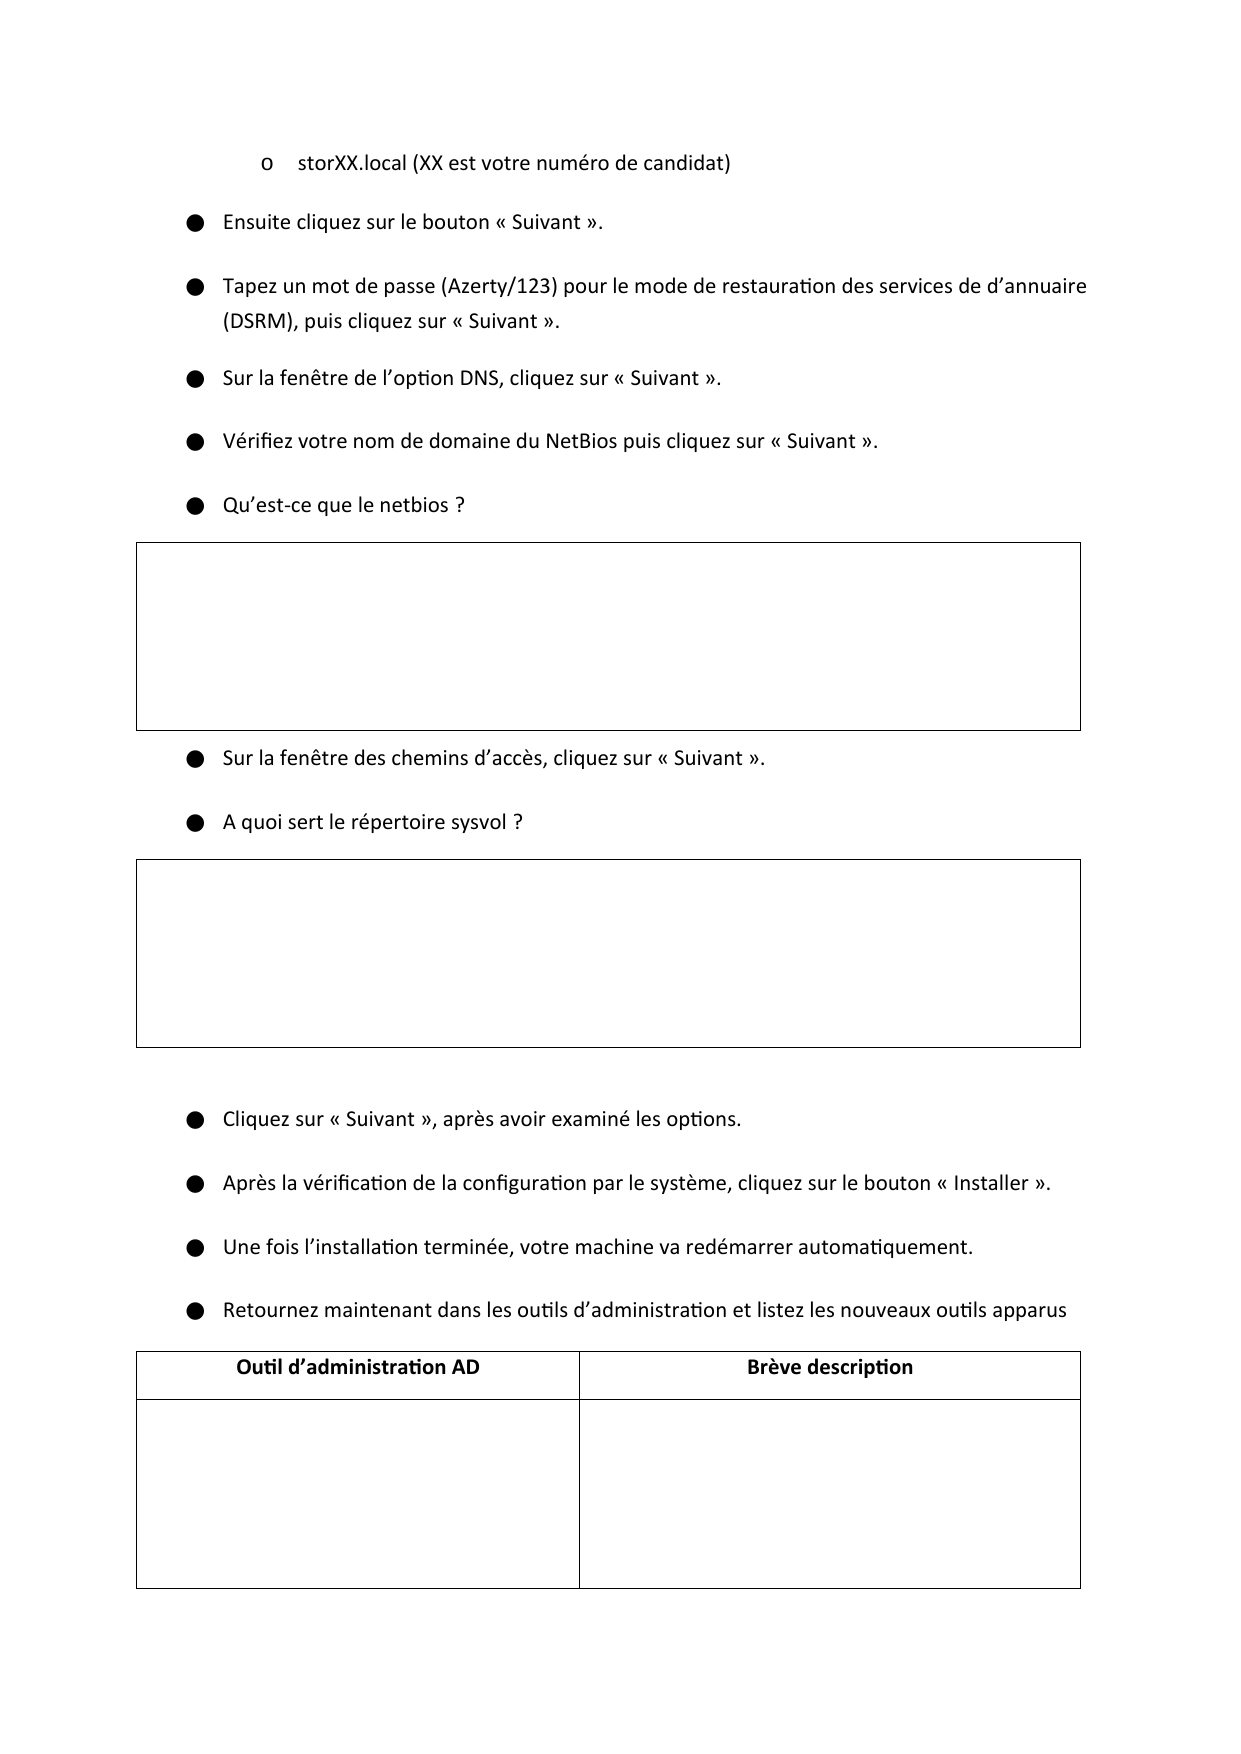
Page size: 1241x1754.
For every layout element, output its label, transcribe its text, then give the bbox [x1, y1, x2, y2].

list Ensuite cliquez sur le bouton « Suivant ». [185, 196, 1093, 243]
list Qu’est-ce que le netbios ? [185, 478, 1093, 525]
list storXX.local (XX est votre numéro de candidat) [260, 148, 1093, 177]
list Vérifiez votre nom de domaine du NetBios puis cliquez sur « Suivant ». [185, 415, 1093, 462]
list Retournez maintenant dans les outils d’administration et listez les nouveaux outils apparus [185, 1284, 1093, 1331]
table_cell [580, 1400, 1080, 1587]
table_header Brève description [580, 1352, 1080, 1399]
list Tapez un mot de passe (Azerty/123) pour le mode de restauration des services de d’annuaire (DSRM), puis cliquez sur « Suivant ». [185, 259, 1093, 334]
list Sur la fenêtre de l’option DNS, cliquez sur « Suivant ». [185, 351, 1093, 398]
list Cliquez sur « Suivant », après avoir examiné les options. [185, 1093, 1093, 1140]
list Sur la fenêtre des chemins d’accès, cliquez sur « Suivant ». [185, 731, 1093, 778]
list Après la vérification de la configuration par le système, cliquez sur le bouton « Installer ». [185, 1157, 1093, 1203]
table_header [137, 543, 1080, 730]
list Une fois l’installation terminée, votre machine va redémarrer automatiquement. [185, 1220, 1093, 1267]
table_header Outil d’administration AD [137, 1352, 579, 1399]
list A quoi sert le répertoire sysvol ? [185, 795, 1093, 842]
table_cell [137, 1400, 579, 1587]
table_header [137, 860, 1080, 1047]
